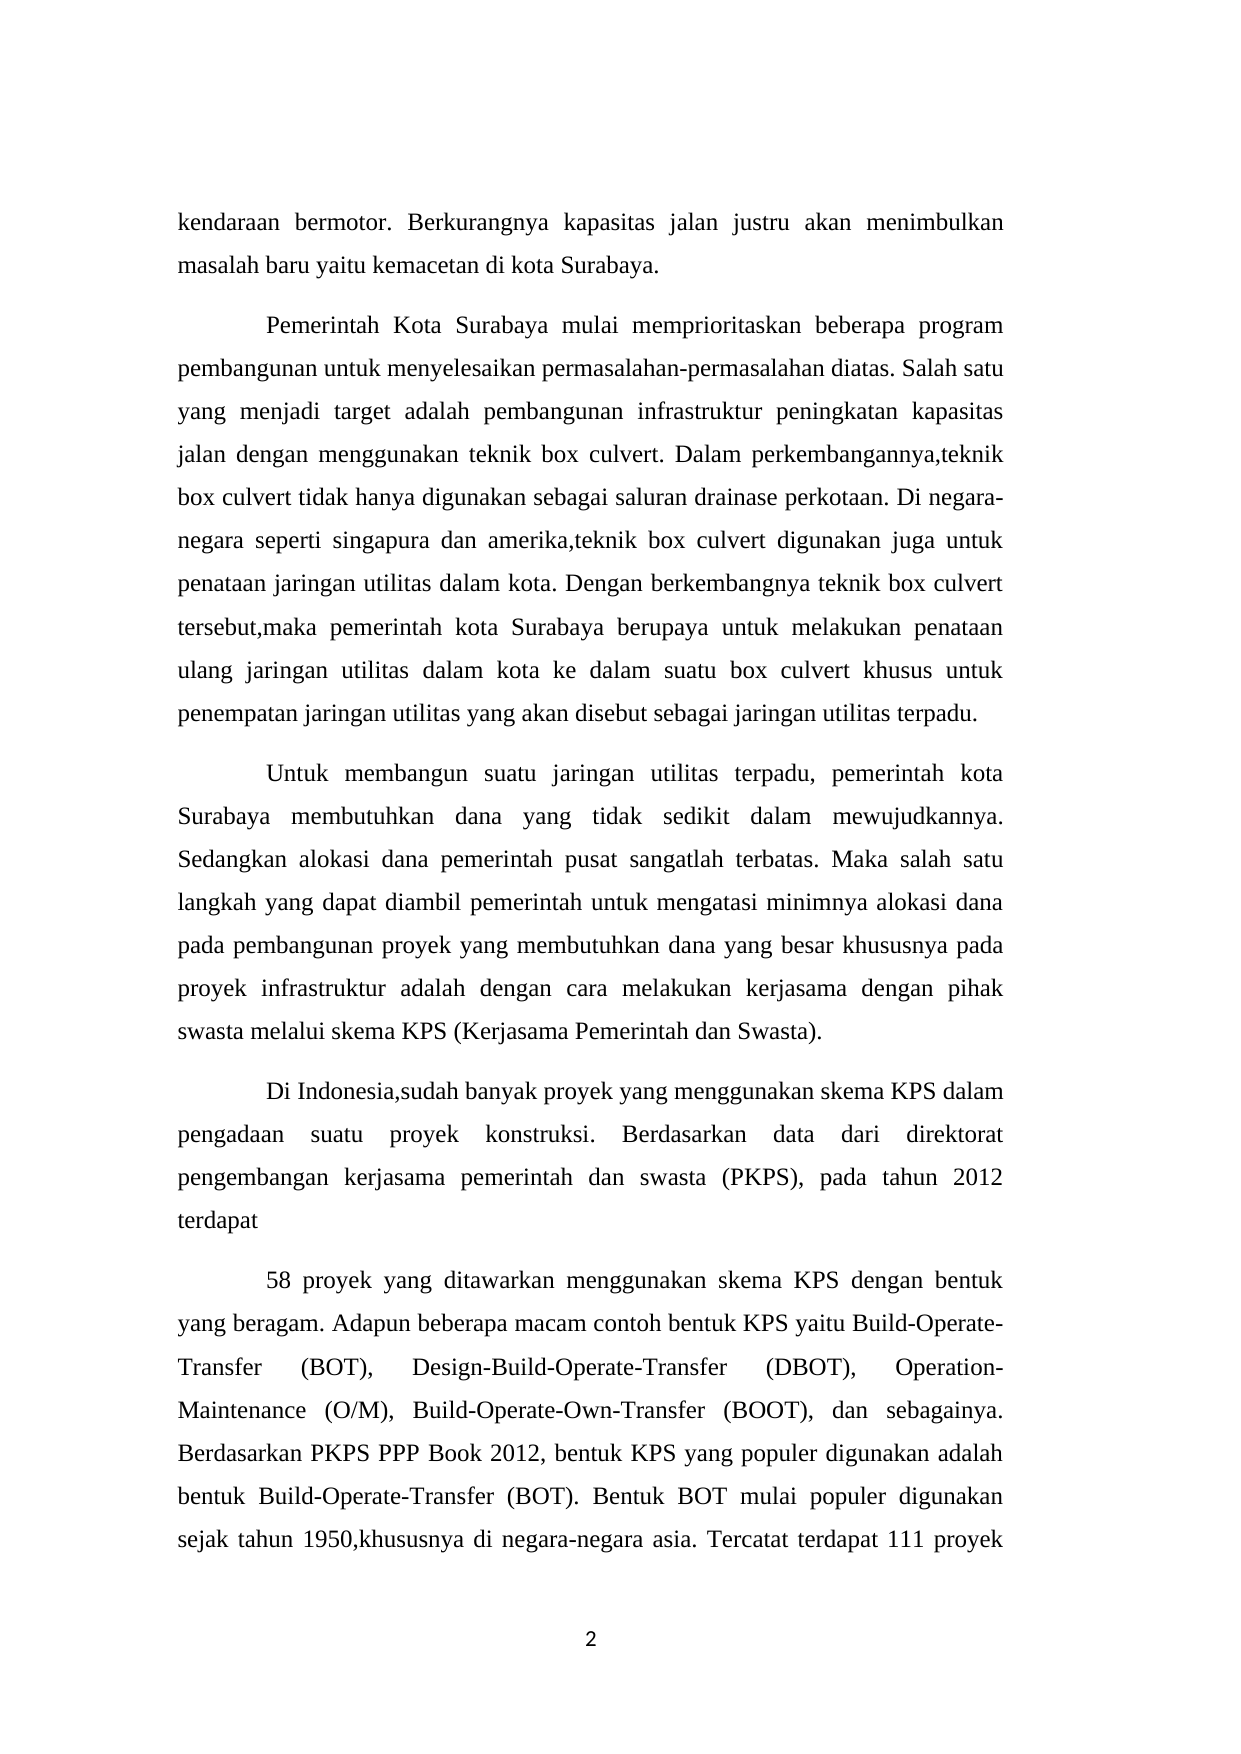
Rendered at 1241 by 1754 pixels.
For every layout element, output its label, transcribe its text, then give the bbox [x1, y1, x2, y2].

text Di Indonesia,sudah banyak proyek yang menggunakan skema KPS dalam pengadaan suatu proyek konstruksi. Berdasarkan data dari direktorat pengembangan kerjasama pemerintah dan swasta (PKPS), pada tahun 2012 terdapat [177, 1076, 1004, 1234]
text Pemerintah Kota Surabaya mulai memprioritaskan beberapa program pembangunan untuk menyelesaikan permasalahan-permasalahan diatas. Salah satu yang menjadi target adalah pembangunan infrastruktur peningkatan kapasitas jalan dengan menggunakan teknik box culvert. Dalam perkembangannya,teknik box culvert tidak hanya digunakan sebagai saluran drainase perkotaan. Di negara- negara seperti singapura dan amerika,teknik box culvert digunakan juga untuk penataan jaringan utilitas dalam kota. Dengan berkembangnya teknik box culvert tersebut,maka pemerintah kota Surabaya berupaya untuk melakukan penataan ulang jaringan utilitas dalam kota ke dalam suatu box culvert khusus untuk penempatan jaringan utilitas yang akan disebut sebagai jaringan utilitas terpadu. [177, 310, 1004, 727]
text Untuk membangun suatu jaringan utilitas terpadu, pemerintah kota Surabaya membutuhkan dana yang tidak sedikit dalam mewujudkannya. Sedangkan alokasi dana pemerintah pusat sangatlah terbatas. Maka salah satu langkah yang dapat diambil pemerintah untuk mengatasi minimnya alokasi dana pada pembangunan proyek yang membutuhkan dana yang besar khususnya pada proyek infrastruktur adalah dengan cara melakukan kerjasama dengan pihak swasta melalui skema KPS (Kerjasama Pemerintah dan Swasta). [177, 758, 1004, 1045]
